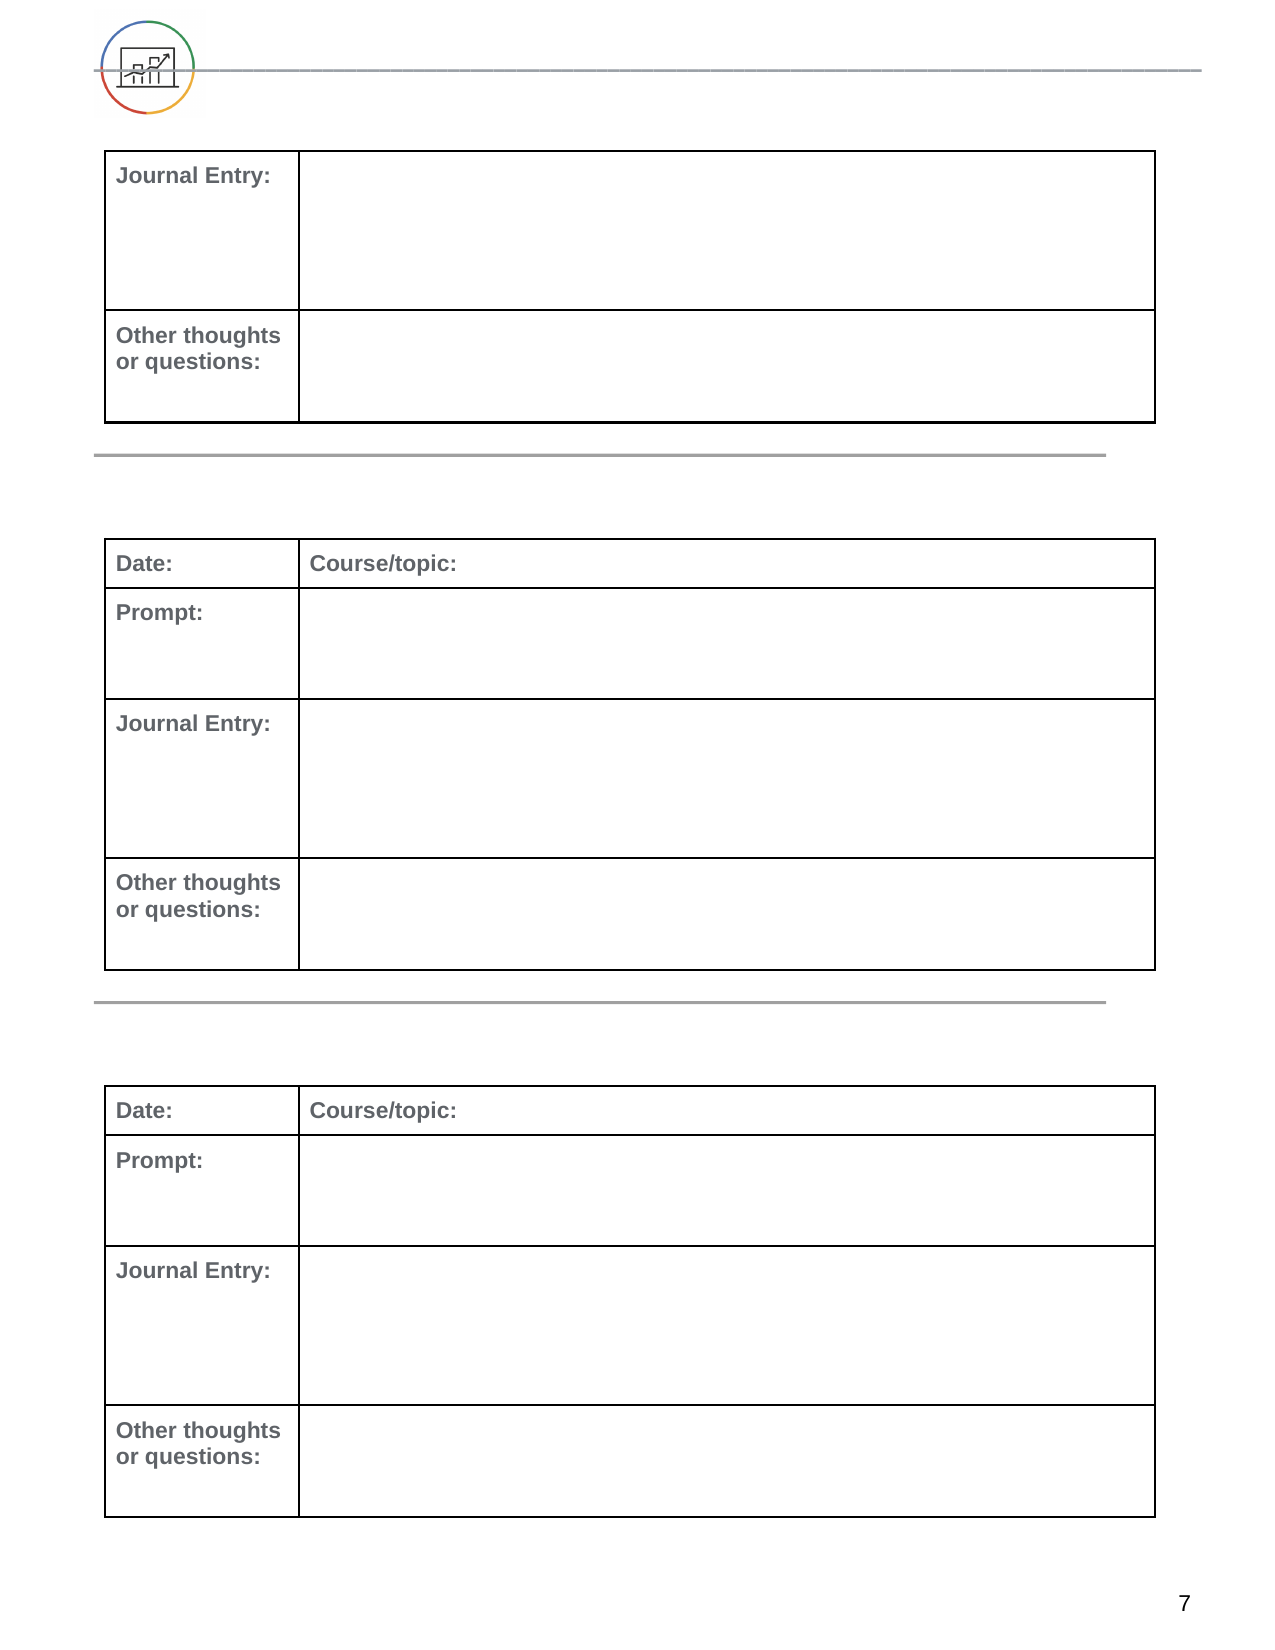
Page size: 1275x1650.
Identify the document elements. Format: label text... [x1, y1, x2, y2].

table_cell [300, 311, 1154, 421]
table_cell Prompt: [106, 1136, 298, 1245]
table_cell Other thoughts or questions: [106, 859, 298, 969]
table_cell [300, 589, 1154, 697]
table_cell Prompt: [106, 589, 298, 697]
table_header Course/topic: [300, 1087, 1154, 1134]
table_cell Journal Entry: [106, 700, 298, 857]
table_cell [300, 859, 1154, 969]
table_cell Journal Entry: [106, 152, 298, 309]
picture [93, 9, 206, 118]
table_cell [300, 1247, 1154, 1404]
table_cell [300, 1136, 1154, 1245]
table_header Course/topic: [300, 540, 1154, 587]
table_header Date: [106, 540, 298, 587]
table_cell Other thoughts or questions: [106, 1406, 298, 1516]
table_cell [300, 700, 1154, 857]
table_cell Other thoughts or questions: [106, 311, 298, 421]
table_cell [300, 152, 1154, 309]
table_cell [300, 1406, 1154, 1516]
table_cell Journal Entry: [106, 1247, 298, 1404]
table_header Date: [106, 1087, 298, 1134]
